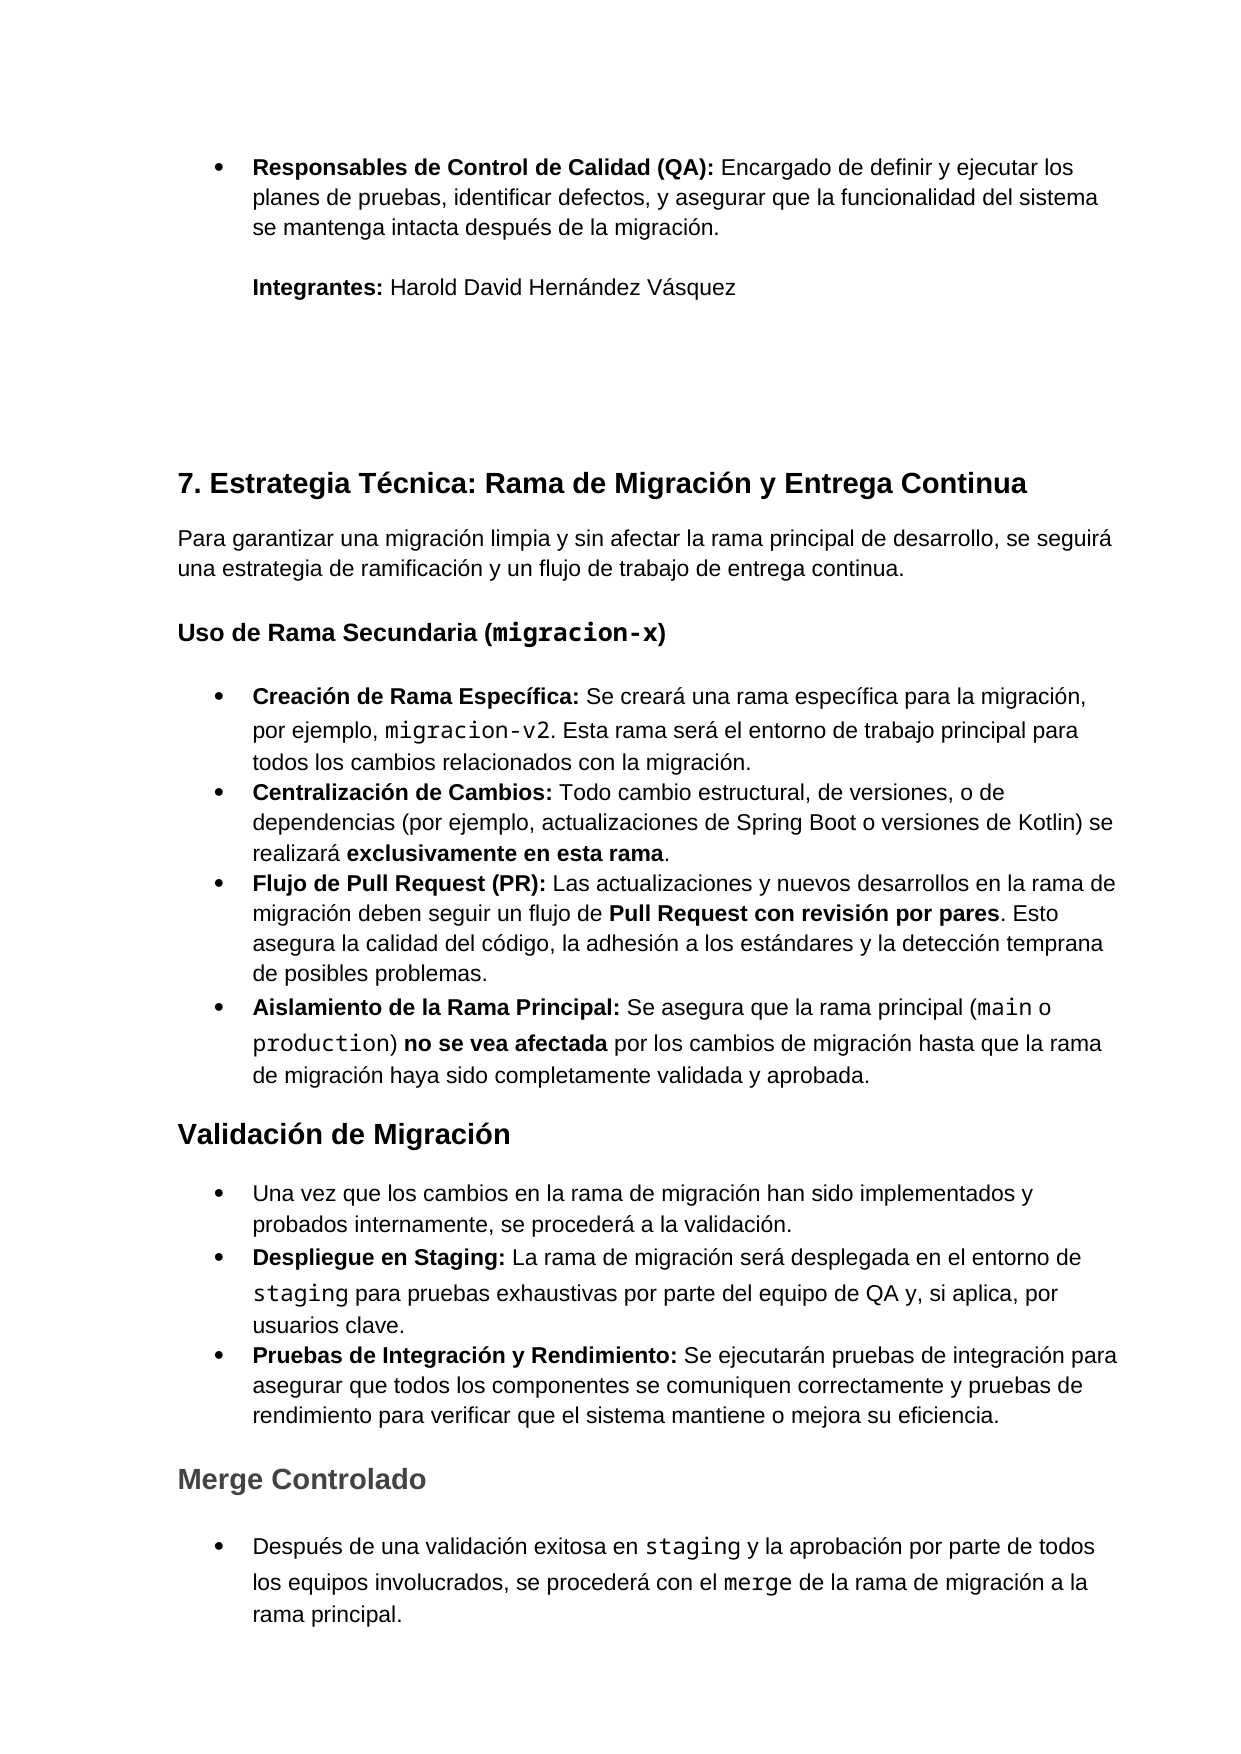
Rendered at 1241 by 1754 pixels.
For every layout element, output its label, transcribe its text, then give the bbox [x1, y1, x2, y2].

list Pruebas de Integración y Rendimiento: Se ejecutarán pruebas de integración para asegurar que todos los componentes se comuniquen correctamente y pruebas de rendimiento para verificar que el sistema mantiene o mejora su eficiencia. [215, 1342, 1122, 1429]
list Integrantes: Harold David Hernández Vásquez [252, 274, 1122, 301]
list Responsables de Control de Calidad (QA): Encargado de definir y ejecutar los planes de pruebas, identificar defectos, y asegurar que la funcionalidad del sistema se mantenga intacta después de la migración. [215, 153, 1122, 240]
subtitle 7. Estrategia Técnica: Rama de Migración y Entrega Continua [177, 466, 1122, 499]
list Una vez que los cambios en la rama de migración han sido implementados y probados internamente, se procederá a la validación. [215, 1180, 1122, 1237]
subtitle Merge Controlado [177, 1462, 1122, 1495]
text Para garantizar una migración limpia y sin afectar la rama principal de desarrollo, se seguirá una estrategia de ramificación y un flujo de trabajo de entrega continua. [177, 524, 1122, 581]
subtitle Uso de Rama Secundaria (migracion-x) [177, 614, 1122, 648]
list Flujo de Pull Request (PR): Las actualizaciones y nuevos desarrollos en la rama de migración deben seguir un flujo de Pull Request con revisión por pares. Esto asegura la calidad del código, la adhesión a los estándares y la detección temprana de posibles problemas. [215, 870, 1122, 987]
list Despliegue en Staging: La rama de migración será desplegada en el entorno de staging para pruebas exhaustivas por parte del equipo de QA y, si aplica, por usuarios clave. [215, 1241, 1122, 1338]
text Validación de Migración [177, 1117, 1122, 1150]
list Centralización de Cambios: Todo cambio estructural, de versiones, o de dependencias (por ejemplo, actualizaciones de Spring Boot o versiones de Kotlin) se realizará exclusivamente en esta rama. [215, 779, 1122, 866]
list Aislamiento de la Rama Principal: Se asegura que la rama principal (main o production) no se vea afectada por los cambios de migración hasta que la rama de migración haya sido completamente validada y aprobada. [215, 991, 1122, 1088]
list Creación de Rama Específica: Se creará una rama específica para la migración, por ejemplo, migracion-v2. Esta rama será el entorno de trabajo principal para todos los cambios relacionados con la migración. [215, 683, 1122, 775]
list Después de una validación exitosa en staging y la aprobación por parte de todos los equipos involucrados, se procederá con el merge de la rama de migración a la rama principal. [215, 1530, 1122, 1627]
